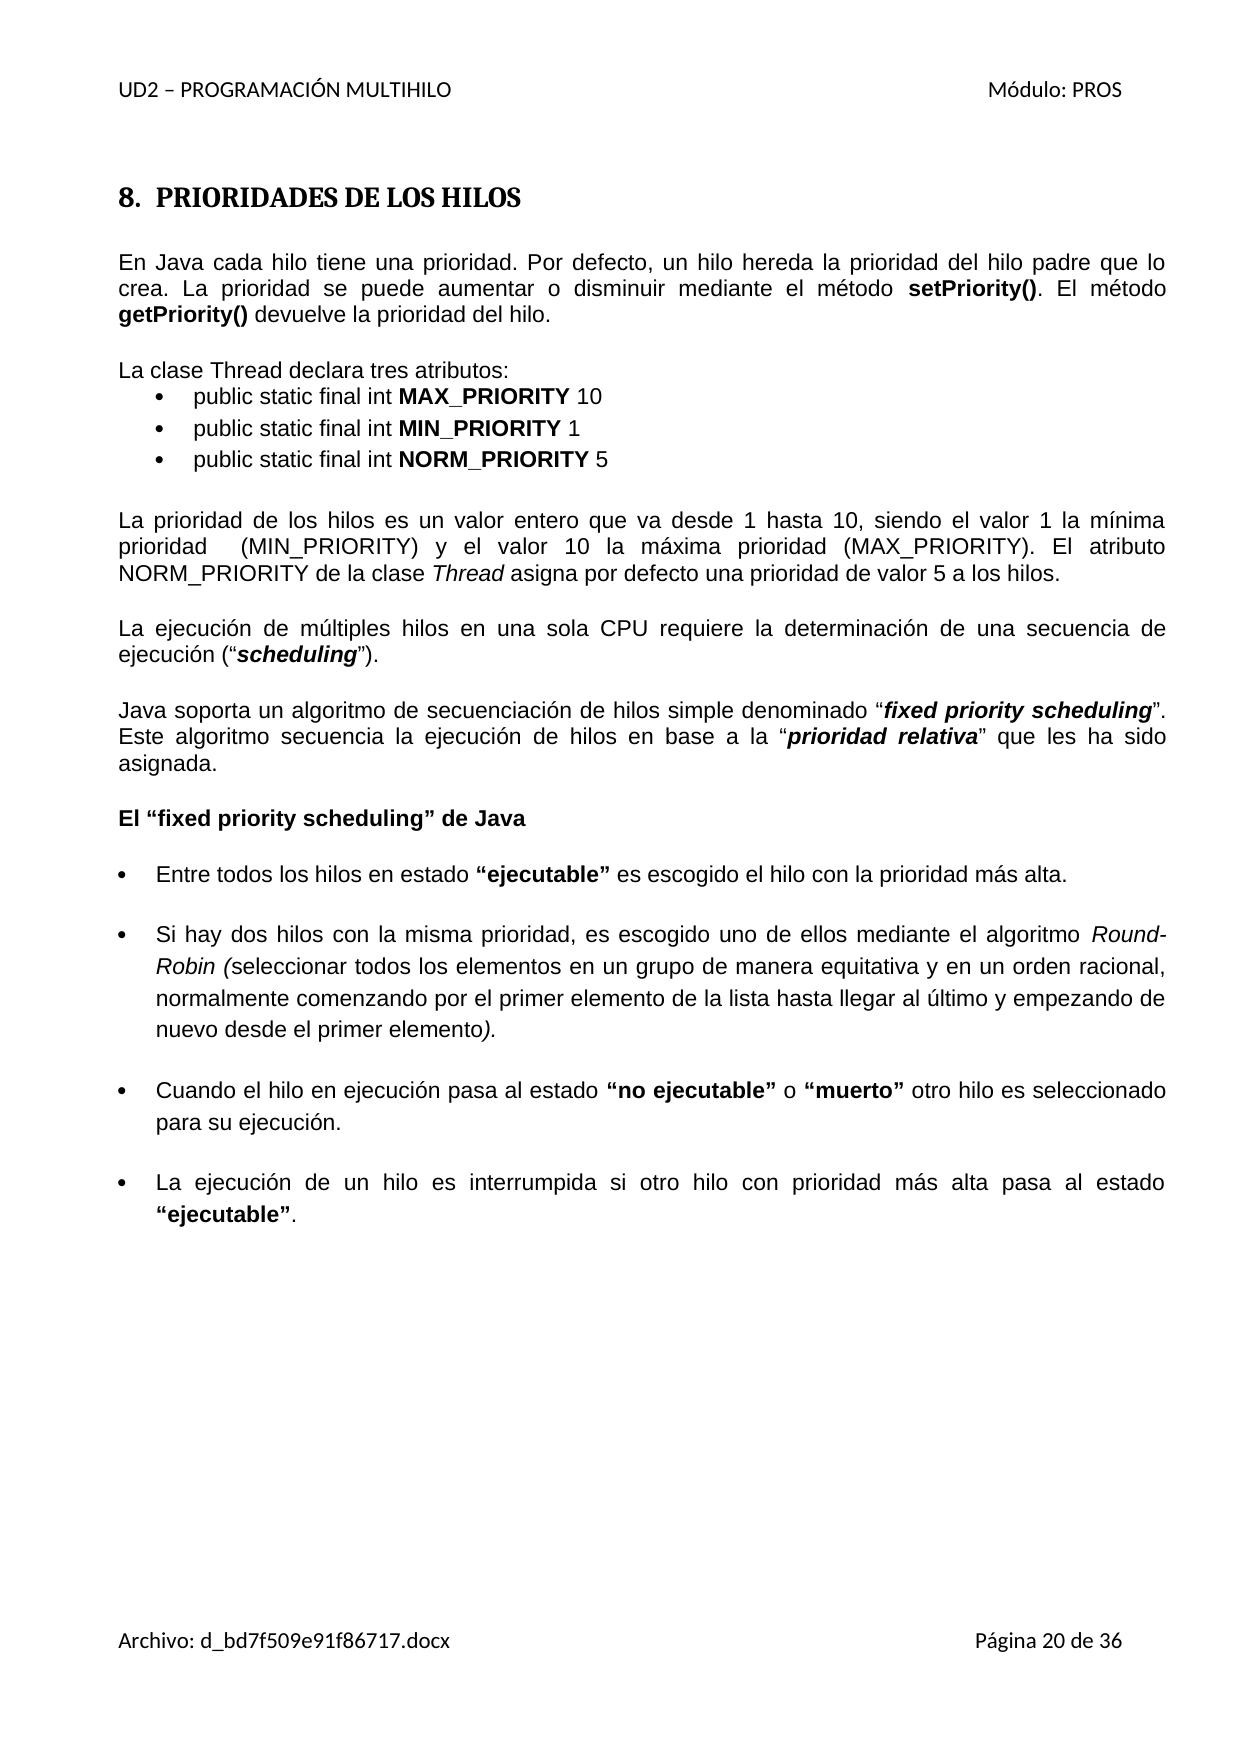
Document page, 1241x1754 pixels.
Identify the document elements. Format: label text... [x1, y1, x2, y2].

list Si hay dos hilos con la misma prioridad, es escogido uno de ellos mediante el algoritmo Round-Robin (seleccionar todos los elementos en un grupo de manera equitativa y en un orden racional, normalmente comenzando por el primer elemento de la lista hasta llegar al último y empezando de nuevo desde el primer elemento). [118, 921, 1167, 1042]
subtitle PRIORIDADES DE LOS HILOS [118, 181, 1167, 214]
list public static final int NORM_PRIORITY 5 [156, 446, 1167, 472]
text La prioridad de los hilos es un valor entero que va desde 1 hasta 10, siendo el valor 1 la mínima prioridad (MIN_PRIORITY) y el valor 10 la máxima prioridad (MAX_PRIORITY). El atributo NORM_PRIORITY de la clase Thread asigna por defecto una prioridad de valor 5 a los hilos. [118, 507, 1167, 586]
text En Java cada hilo tiene una prioridad. Por defecto, un hilo hereda la prioridad del hilo padre que lo crea. La prioridad se puede aumentar o disminuir mediante el método setPriority(). El método getPriority() devuelve la prioridad del hilo. [118, 248, 1167, 327]
list public static final int MAX_PRIORITY 10 [156, 383, 1167, 409]
list La ejecución de un hilo es interrumpida si otro hilo con prioridad más alta pasa al estado “ejecutable”. [118, 1169, 1167, 1227]
list Cuando el hilo en ejecución pasa al estado “no ejecutable” o “muerto” otro hilo es seleccionado para su ejecución. [118, 1077, 1167, 1135]
text El “fixed priority scheduling” de Java [118, 805, 1167, 832]
text La clase Thread declara tres atributos: [118, 357, 1167, 383]
list public static final int MIN_PRIORITY 1 [156, 414, 1167, 441]
list Entre todos los hilos en estado “ejecutable” es escogido el hilo con la prioridad más alta. [118, 861, 1167, 887]
text Java soporta un algoritmo de secuenciación de hilos simple denominado “fixed priority scheduling”. Este algoritmo secuencia la ejecución de hilos en base a la “prioridad relativa” que les ha sido asignada. [118, 697, 1167, 776]
text La ejecución de múltiples hilos en una sola CPU requiere la determinación de una secuencia de ejecución (“scheduling”). [118, 615, 1167, 668]
